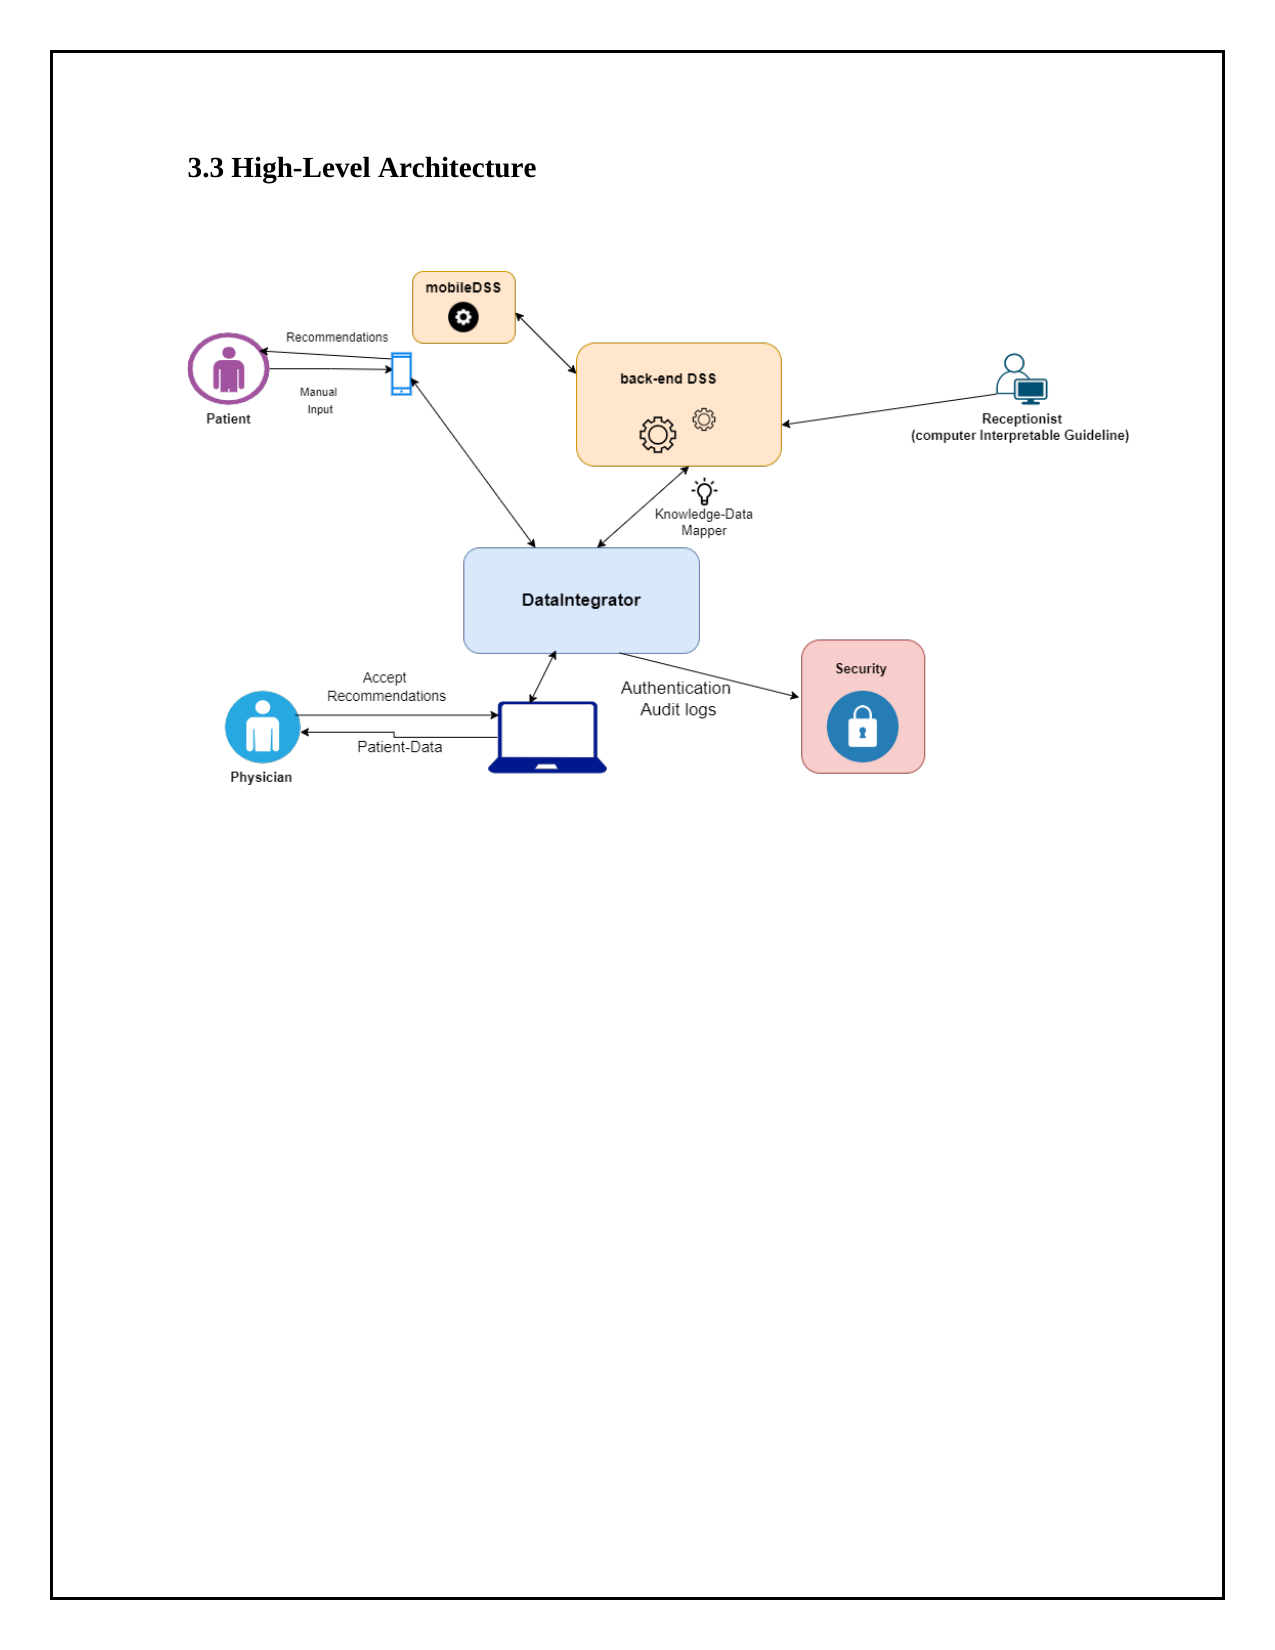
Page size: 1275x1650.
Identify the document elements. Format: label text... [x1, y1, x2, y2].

text 3.3 High-Level Architecture [187, 150, 1087, 183]
picture [187, 271, 1133, 787]
